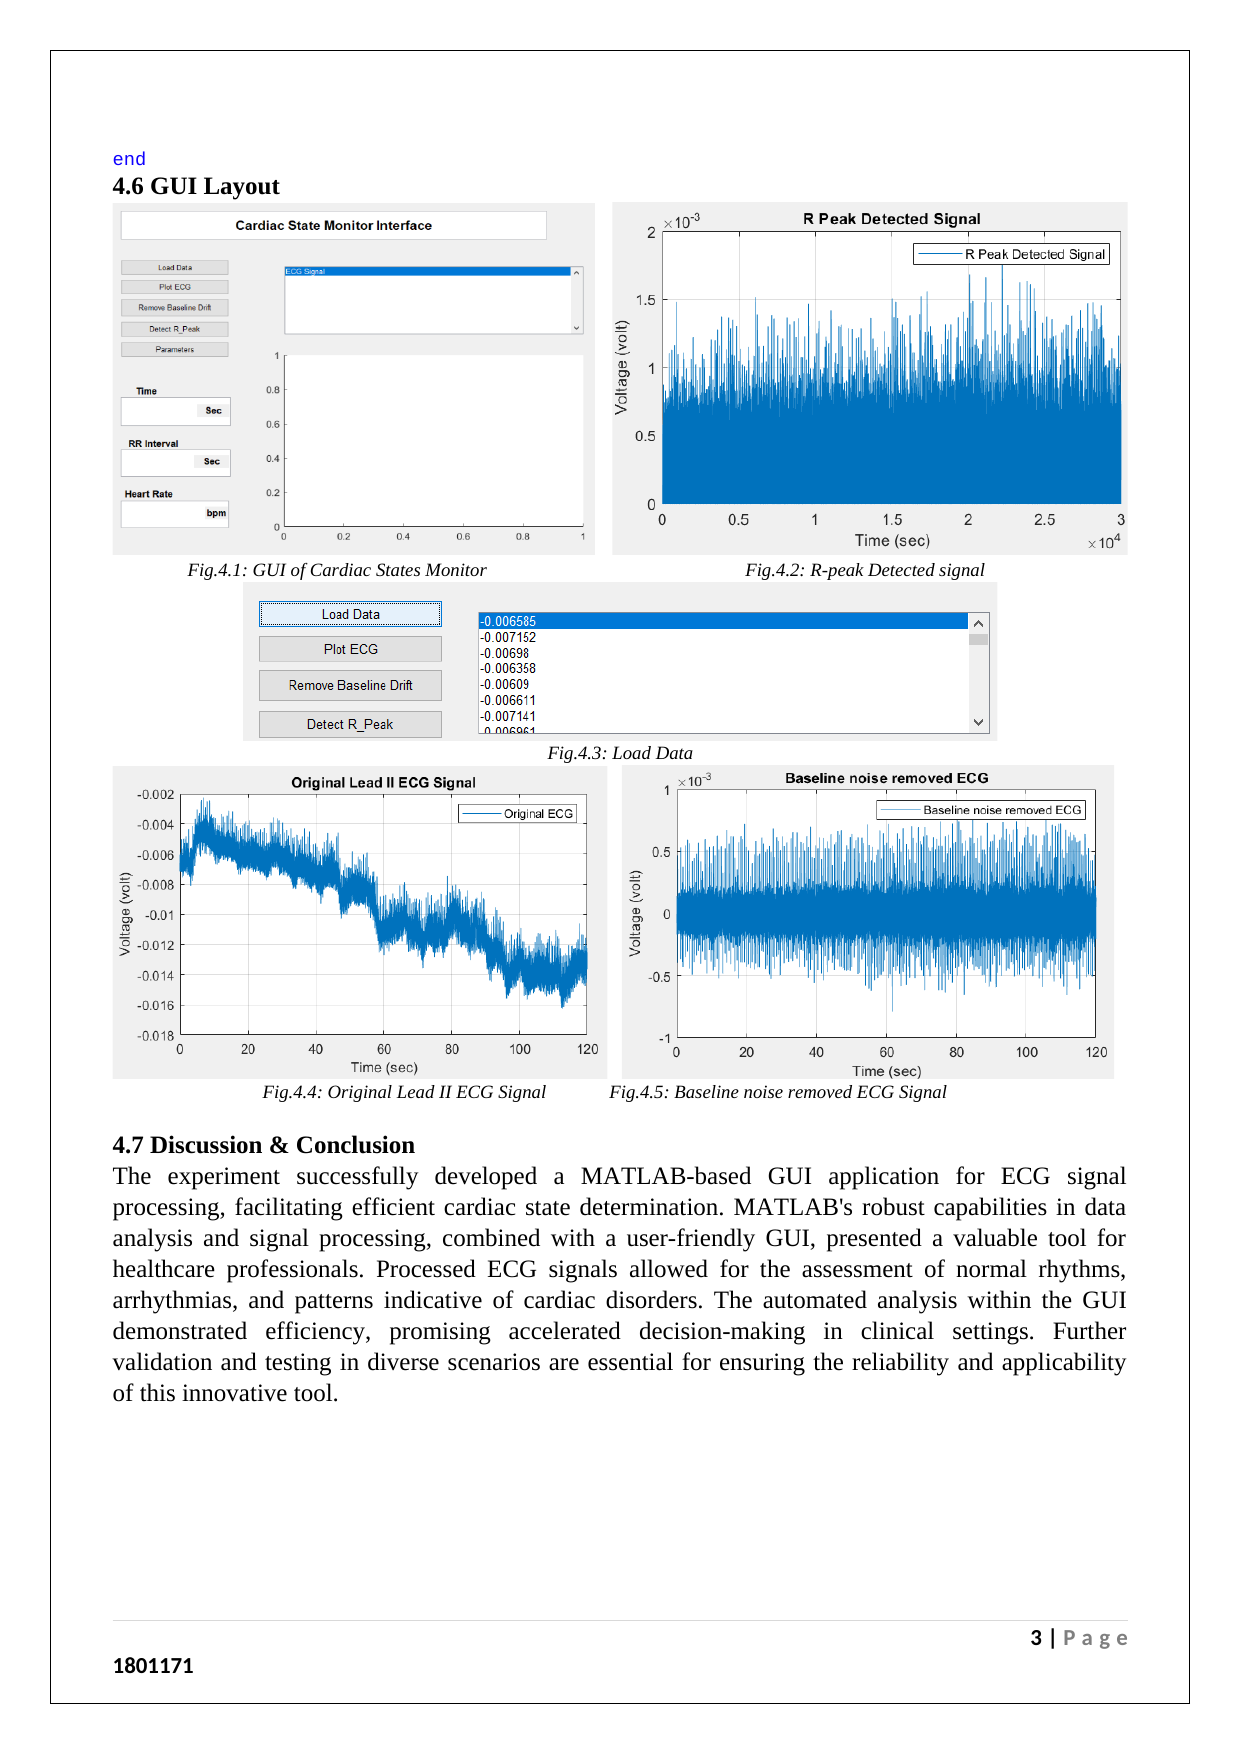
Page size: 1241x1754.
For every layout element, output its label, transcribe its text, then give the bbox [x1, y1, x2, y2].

list GUI Layout [112, 171, 1128, 200]
picture [112, 766, 608, 1079]
text end [112, 150, 1128, 171]
picture [612, 202, 1128, 555]
picture [621, 765, 1115, 1079]
list Fig.4.3: Load Data [112, 742, 1128, 764]
list Fig.4.4: Original Lead II ECG Signal Fig.4.5: Baseline noise removed ECG Signal [112, 1081, 1128, 1102]
picture [112, 203, 595, 555]
text The experiment successfully developed a MATLAB-based GUI application for ECG signal processing, facilitating efficient cardiac state determination. MATLAB's robust capabilities in data analysis and signal processing, combined with a user-friendly GUI, presented a valuable tool for healthcare professionals. Processed ECG signals allowed for the assessment of normal rhythms, arrhythmias, and patterns indicative of cardiac disorders. The automated analysis within the GUI demonstrated efficiency, promising accelerated decision-making in clinical settings. Further validation and testing in diverse scenarios are essential for ensuring the reliability and applicability of this innovative tool. [112, 1161, 1128, 1407]
picture [243, 582, 998, 741]
list Discussion & Conclusion [112, 1130, 1128, 1159]
